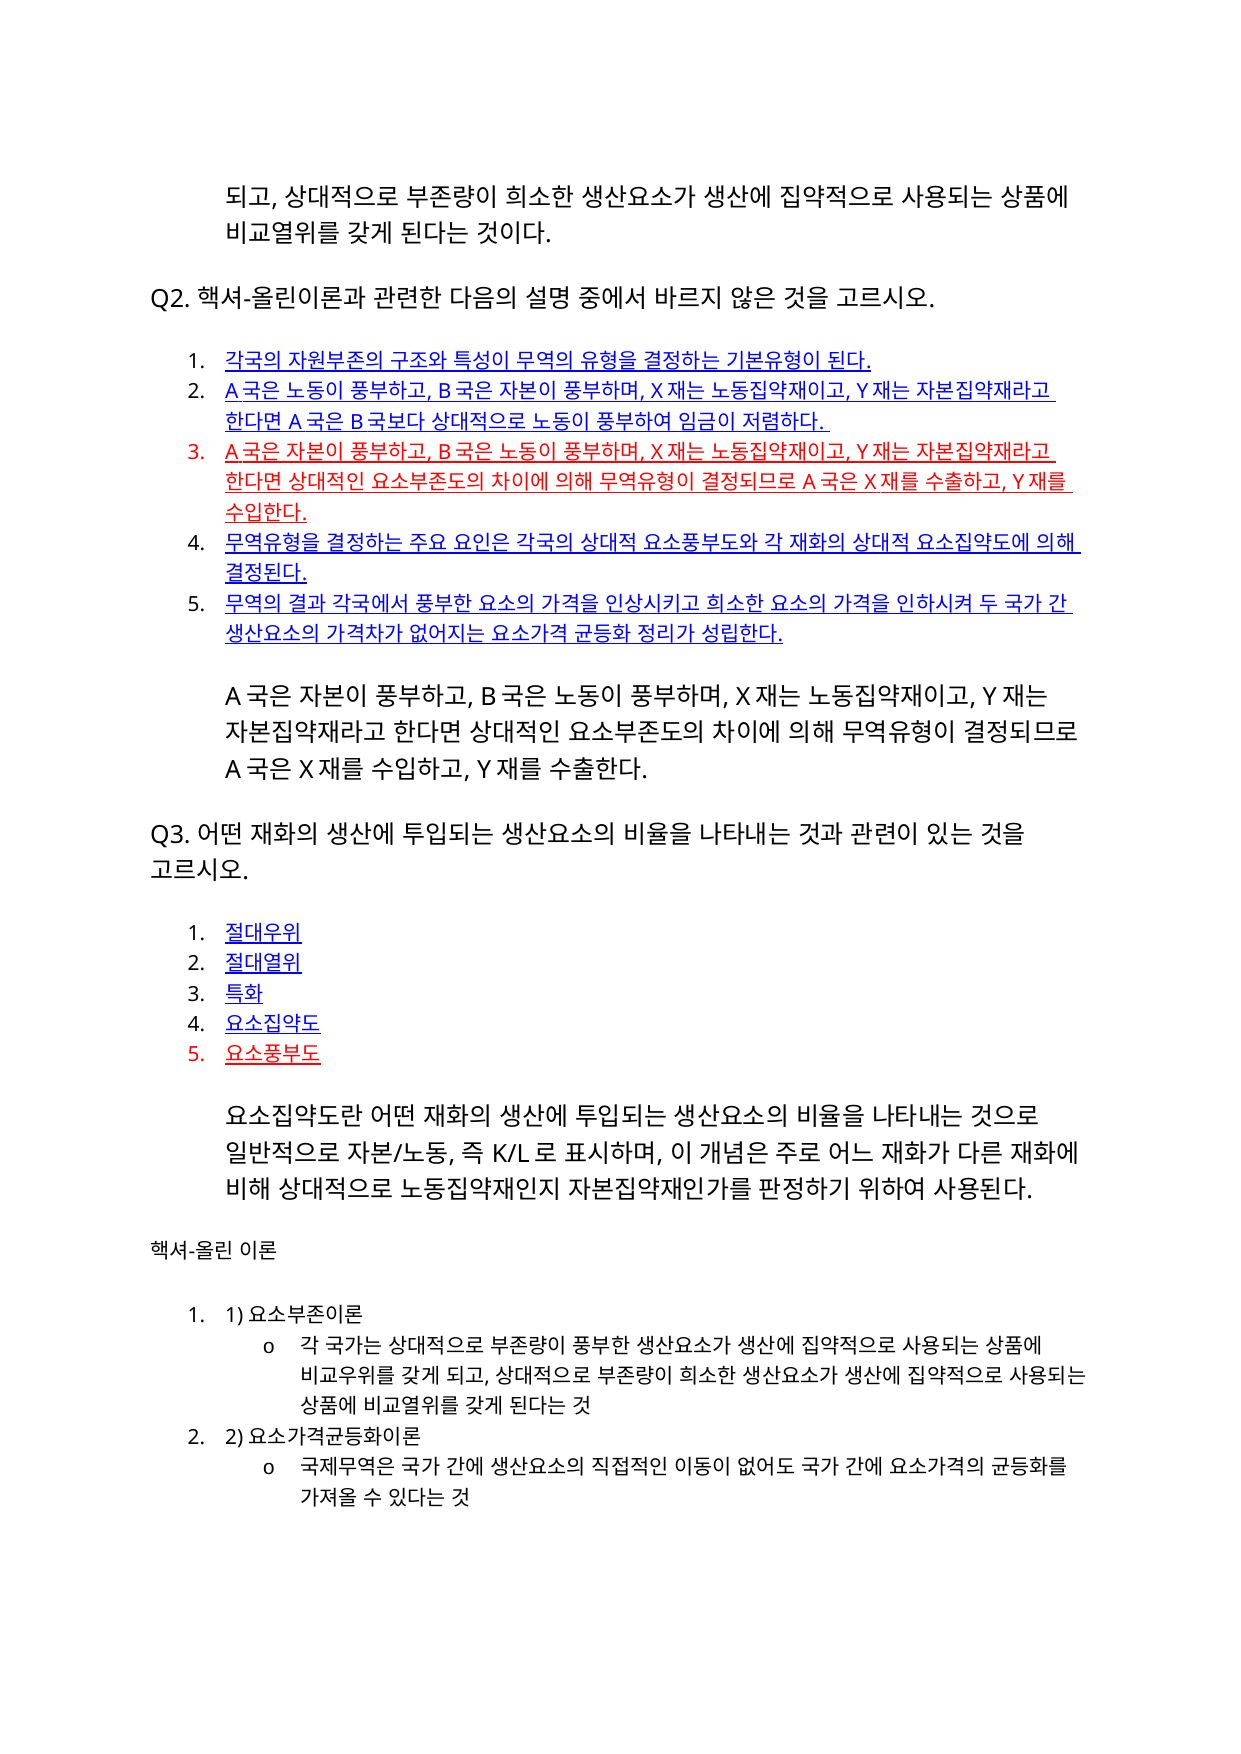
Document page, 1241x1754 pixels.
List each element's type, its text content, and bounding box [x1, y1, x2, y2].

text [225, 177, 1090, 250]
subtitle 핵셔-올린 이론 [150, 1235, 1090, 1265]
list A국은 자본이 풍부하고, B국은 노동이 풍부하며, X재는 노동집약재이고, Y재는 자본집약재라고 한다면 상대적인 요소부존도의 차이에 의해 무역유형이 결정되므로 A국은 X재를 수출하고, Y재를 수입한다. [187, 435, 1090, 526]
list 특화 [187, 977, 1090, 1007]
list A국은 노동이 풍부하고, B국은 자본이 풍부하며, X재는 노동집약재이고, Y재는 자본집약재라고 한다면 A국은 B국보다 상대적으로 노동이 풍부하여 임금이 저렴하다. [187, 374, 1090, 435]
text Q3. 어떤 재화의 생산에 투입되는 생산요소의 비율을 나타내는 것과 관련이 있는 것을 고르시오. [150, 814, 1090, 887]
list 요소집약도 [187, 1007, 1090, 1037]
text A국은 자본이 풍부하고, B국은 노동이 풍부하며, X재는 노동집약재이고, Y재는 자본집약재라고 한다면 상대적인 요소부존도의 차이에 의해 무역유형이 결정되므로 A국은 X재를 수입하고, Y재를 수출한다. [225, 677, 1090, 785]
list 1) 요소부존이론 [187, 1299, 1090, 1329]
list 각국의 자원부존의 구조와 특성이 무역의 유형을 결정하는 기본유형이 된다. [187, 344, 1090, 374]
list 절대열위 [187, 946, 1090, 977]
list 절대우위 [187, 916, 1090, 946]
list 무역의 결과 각국에서 풍부한 요소의 가격을 인상시키고 희소한 요소의 가격을 인하시켜 두 국가 간 생산요소의 가격차가 없어지는 요소가격 균등화 정리가 성립한다. [187, 587, 1090, 647]
list 요소풍부도 [187, 1037, 1090, 1068]
list 무역유형을 결정하는 주요 요인은 각국의 상대적 요소풍부도와 각 재화의 상대적 요소집약도에 의해 결정된다. [187, 526, 1090, 587]
text 요소집약도란 어떤 재화의 생산에 투입되는 생산요소의 비율을 나타내는 것으로 일반적으로 자본/노동, 즉 K/L로 표시하며, 이 개념은 주로 어느 재화가 다른 재화에 비해 상대적으로 노동집약재인지 자본집약재인가를 판정하기 위하여 사용된다. [225, 1097, 1090, 1206]
list 각 국가는 상대적으로 부존량이 풍부한 생산요소가 생산에 집약적으로 사용되는 상품에 비교우위를 갖게 되고, 상대적으로 부존량이 희소한 생산요소가 생산에 집약적으로 사용되는 상품에 비교열위를 갖게 된다는 것 [262, 1329, 1090, 1420]
list 국제무역은 국가 간에 생산요소의 직접적인 이동이 없어도 국가 간에 요소가격의 균등화를 가져올 수 있다는 것 [262, 1450, 1090, 1511]
list 2) 요소가격균등화이론 [187, 1420, 1090, 1450]
text Q2. 핵셔-올린이론과 관련한 다음의 설명 중에서 바르지 않은 것을 고르시오. [150, 279, 1090, 315]
